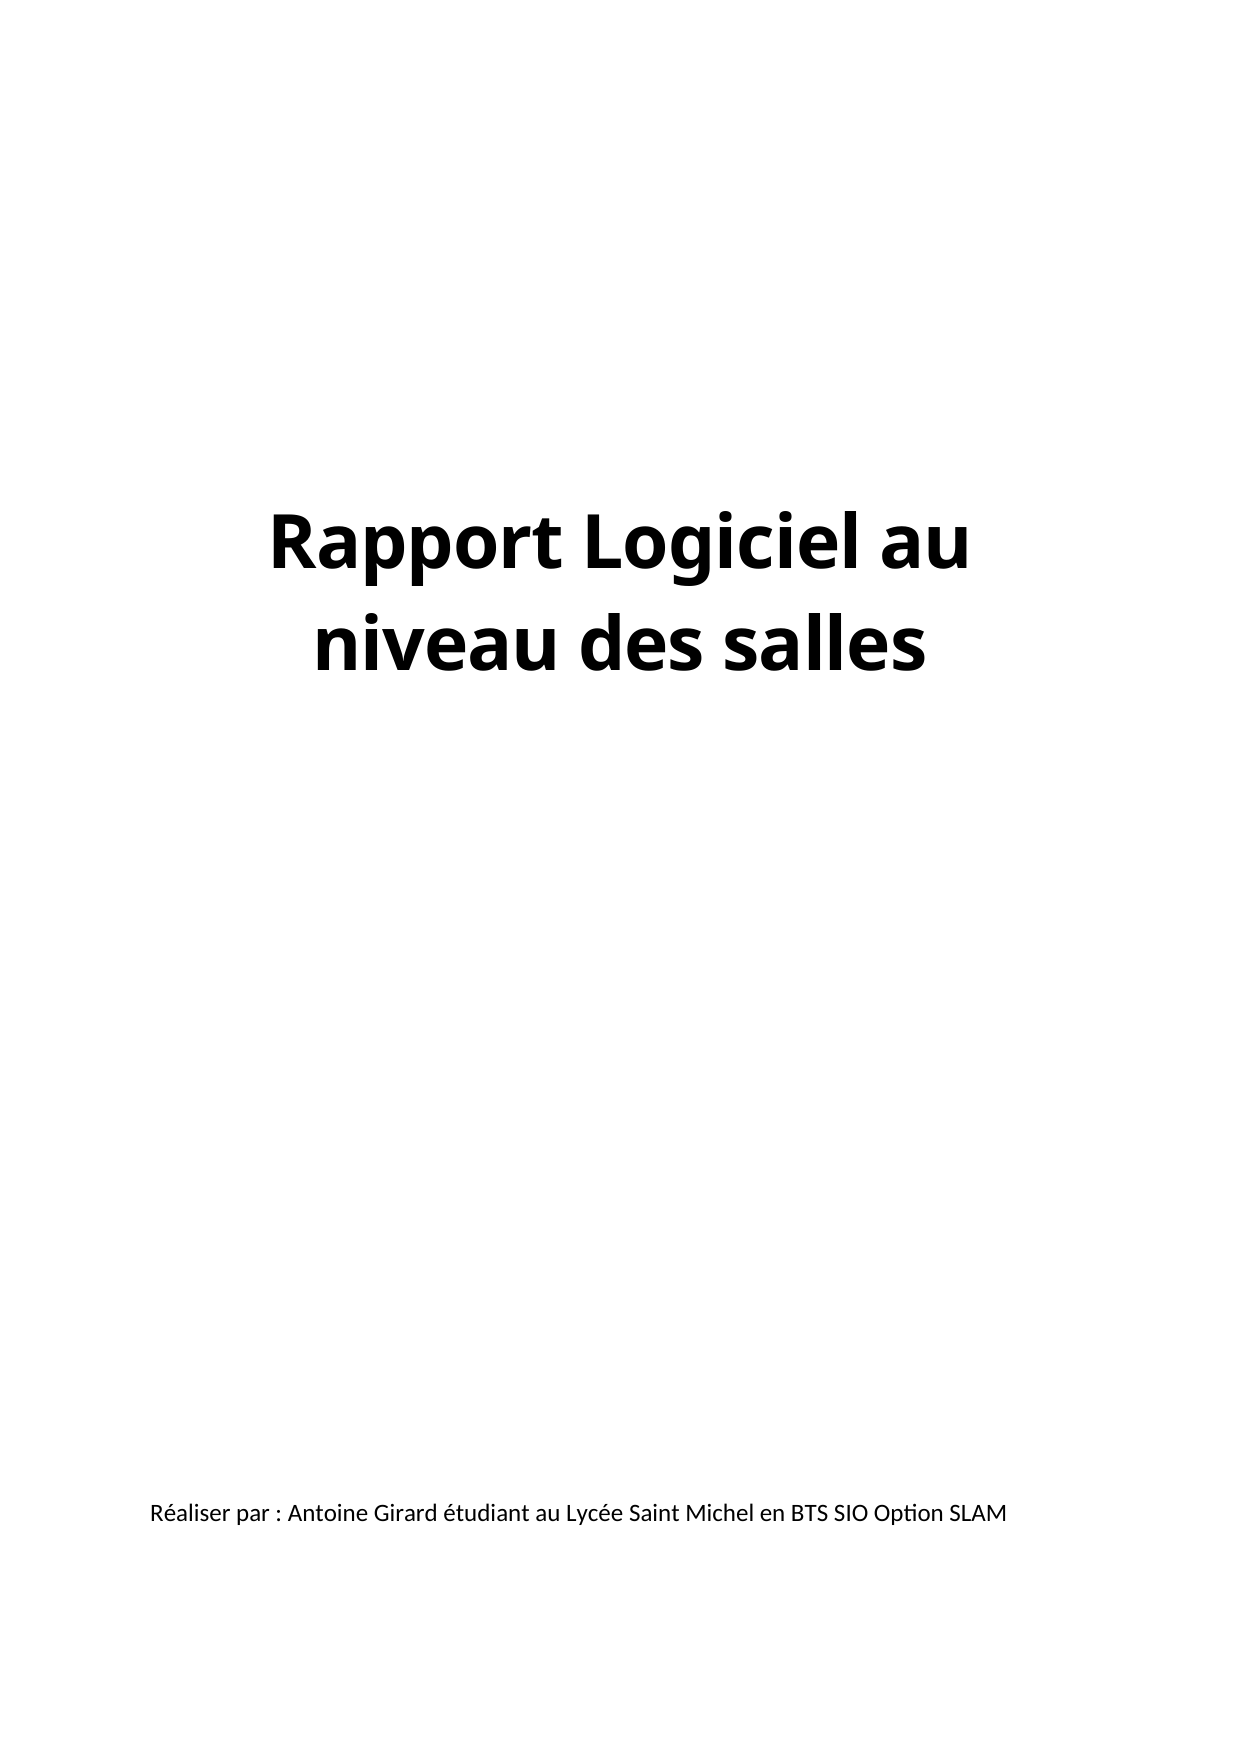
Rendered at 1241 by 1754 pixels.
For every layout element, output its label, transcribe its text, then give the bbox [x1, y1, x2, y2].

title Rapport Logiciel au niveau des salles [150, 488, 1090, 693]
text Réaliser par : Antoine Girard étudiant au Lycée Saint Michel en BTS SIO Option SLAM [150, 1497, 1090, 1528]
